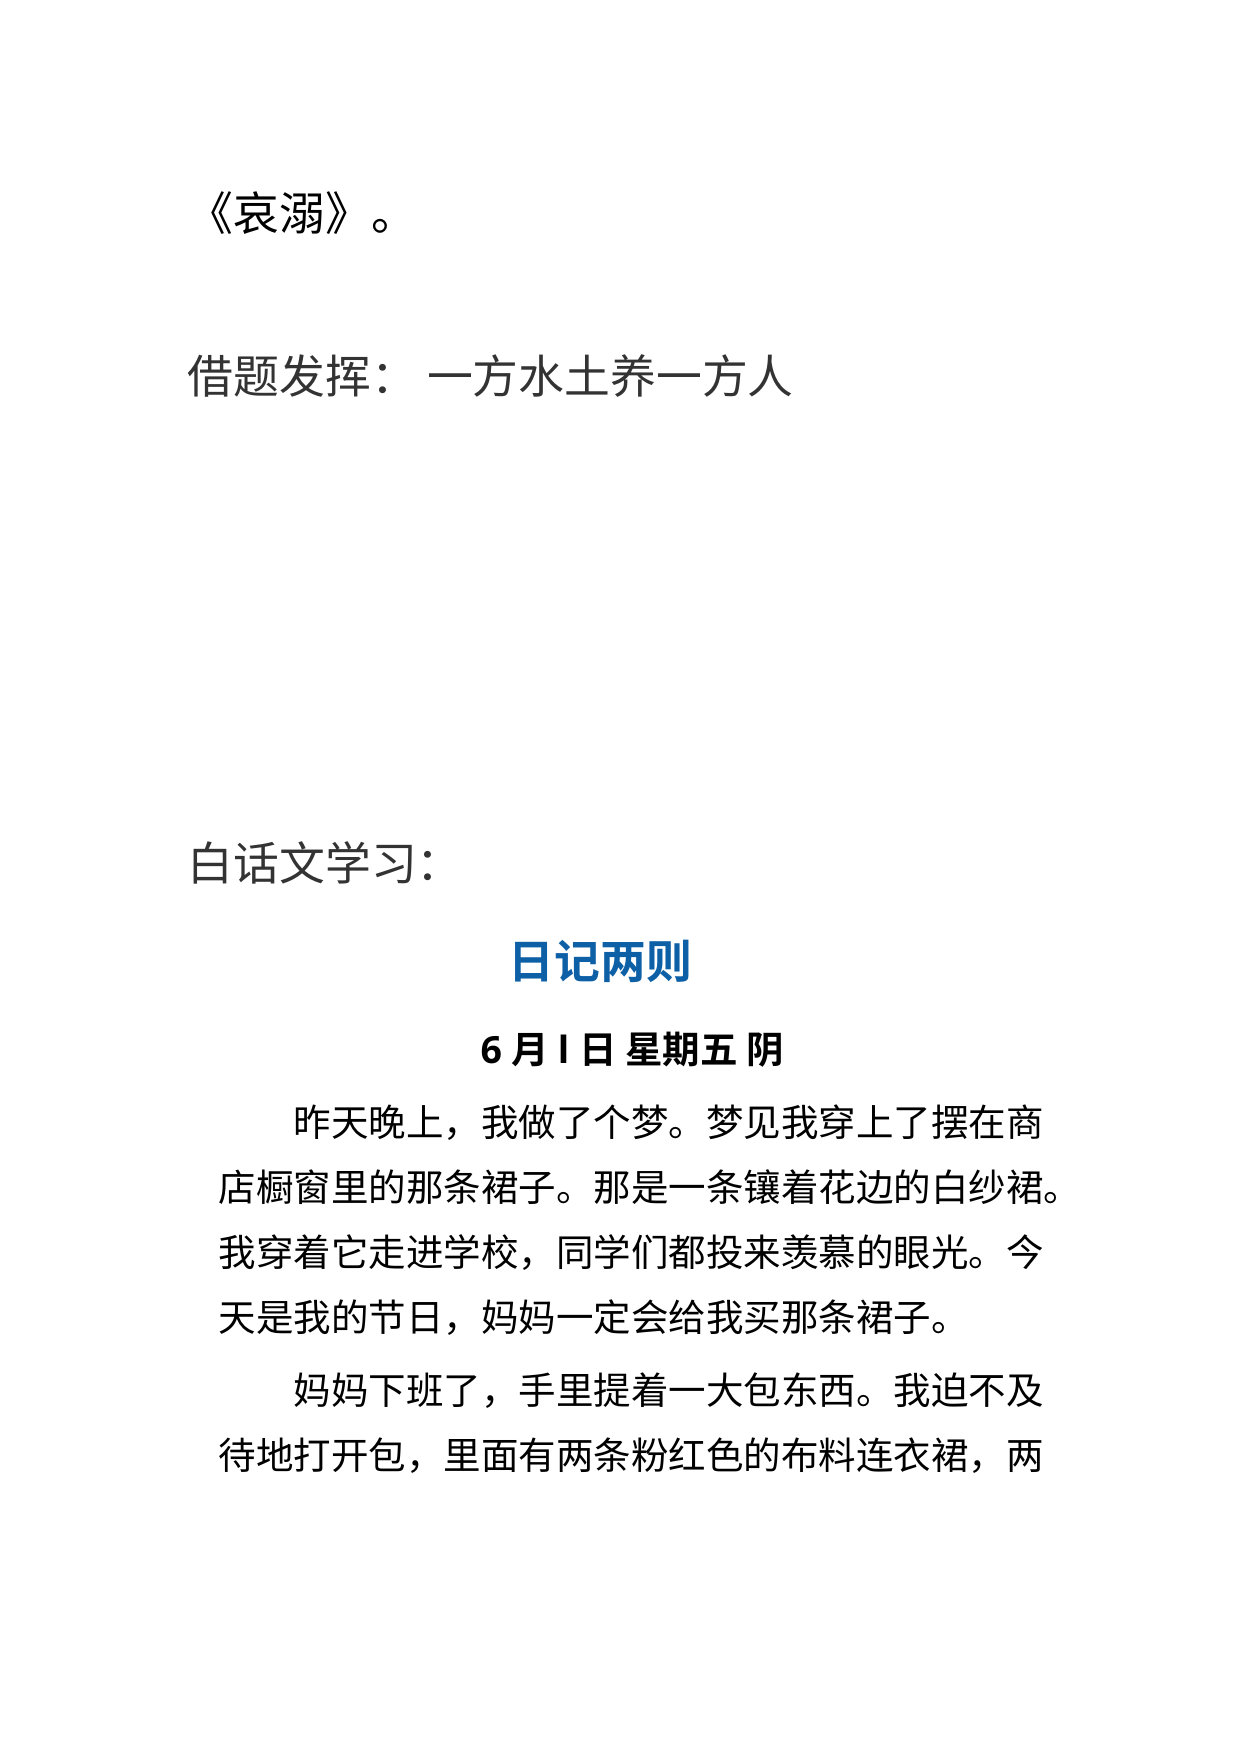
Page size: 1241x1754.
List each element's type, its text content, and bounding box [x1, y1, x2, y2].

text 借题发挥： 一方水土养一方人 [187, 324, 1053, 422]
text 昨天晚上，我做了个梦。梦见我穿上了摆在商店橱窗里的那条裙子。那是一条镶着花边的白纱裙。我穿着它走进学校，同学们都投来羡慕的眼光。今天是我的节日，妈妈一定会给我买那条裙子。 [219, 1088, 1045, 1348]
text 6 月 l 日 星期五 阴 [219, 1015, 1045, 1080]
text 白话文学习： [187, 812, 1053, 909]
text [219, 1355, 1045, 1485]
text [187, 162, 1053, 259]
text 日记两则 [187, 909, 1053, 1007]
